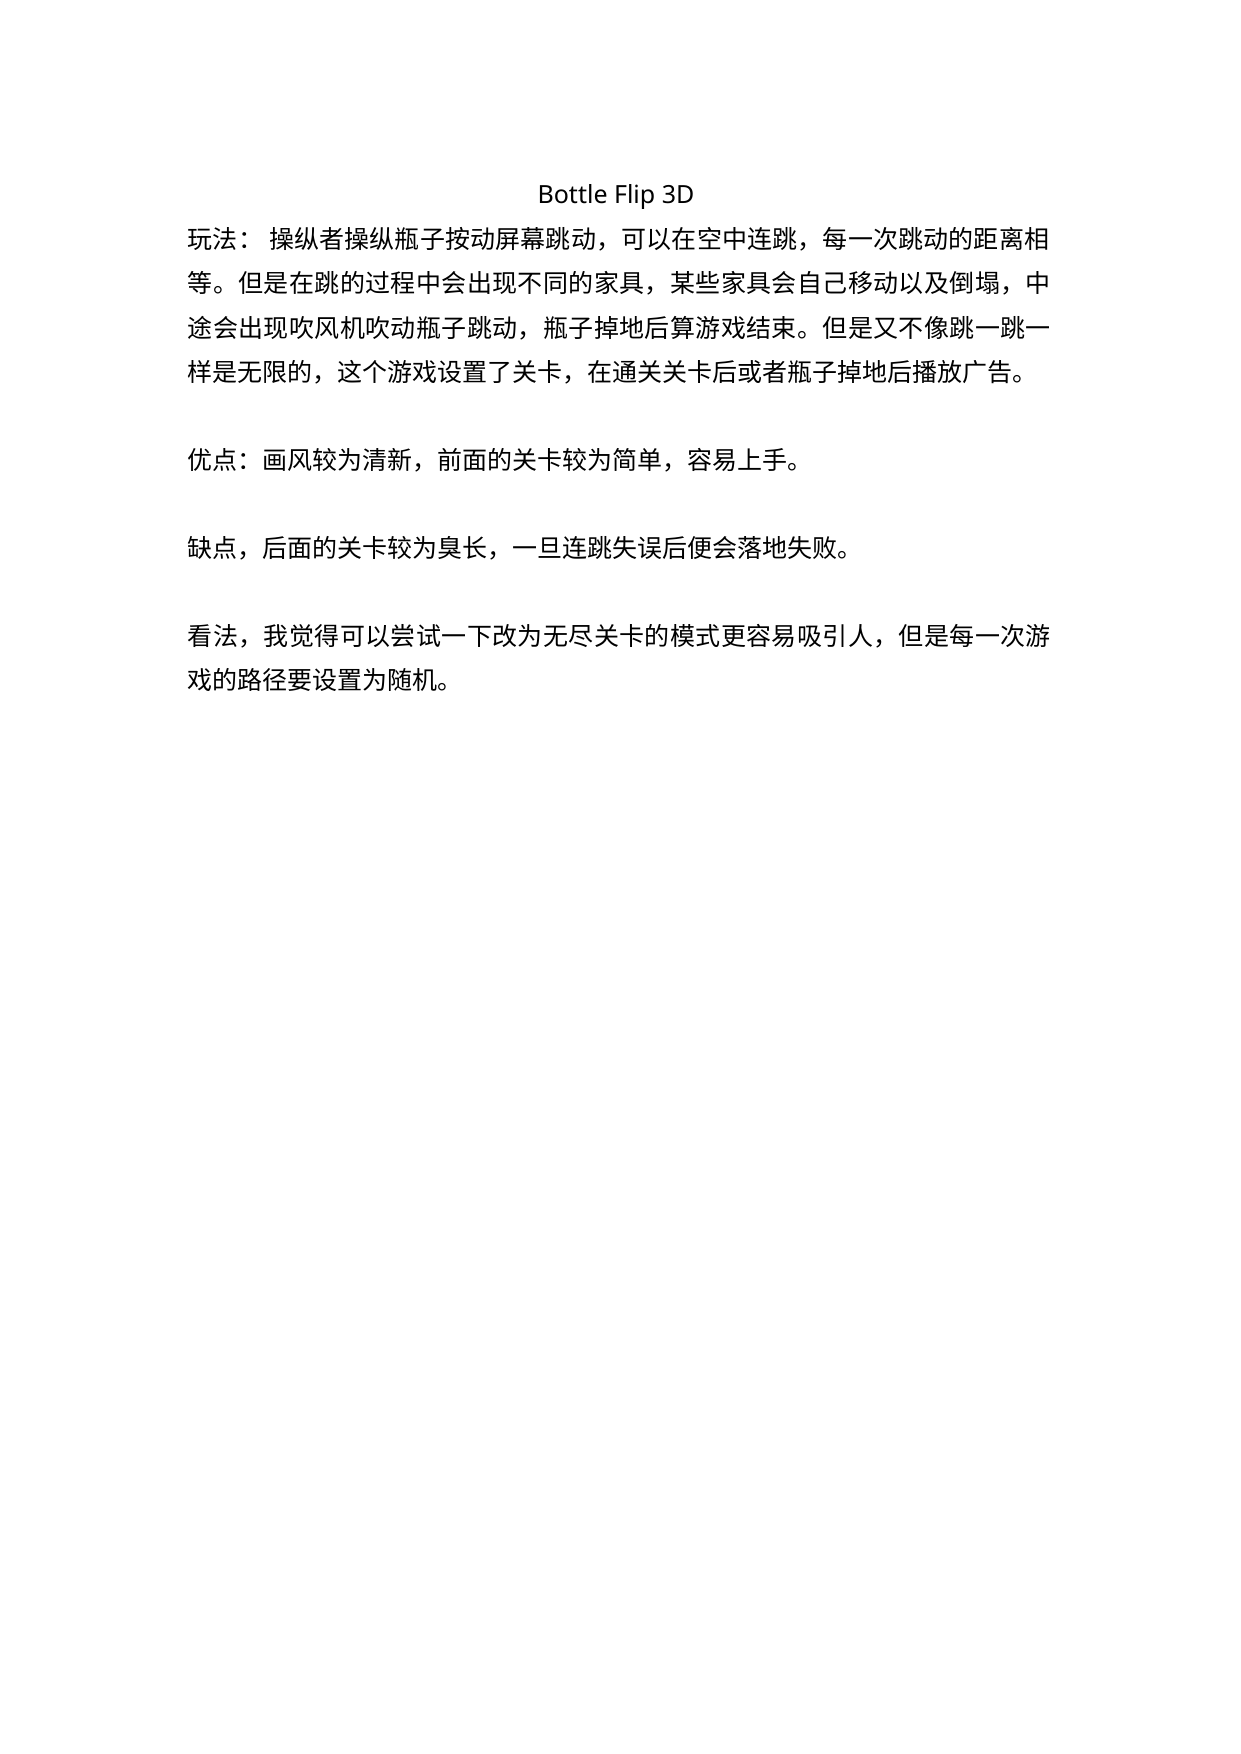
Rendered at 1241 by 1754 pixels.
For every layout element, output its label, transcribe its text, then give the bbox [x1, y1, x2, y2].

text 缺点，后面的关卡较为臭长，一旦连跳失误后便会落地失败。 [187, 524, 1053, 568]
text 看法，我觉得可以尝试一下改为无尽关卡的模式更容易吸引人，但是每一次游戏的路径要设置为随机。 [187, 613, 1053, 701]
text Bottle Flip 3D [494, 172, 1053, 216]
text 优点：画风较为清新，前面的关卡较为简单，容易上手。 [187, 436, 1053, 480]
text 玩法： 操纵者操纵瓶子按动屏幕跳动，可以在空中连跳，每一次跳动的距离相等。但是在跳的过程中会出现不同的家具，某些家具会自己移动以及倒塌，中途会出现吹风机吹动瓶子跳动，瓶子掉地后算游戏结束。但是又不像跳一跳一样是无限的，这个游戏设置了关卡，在通关关卡后或者瓶子掉地后播放广告。 [187, 216, 1053, 392]
